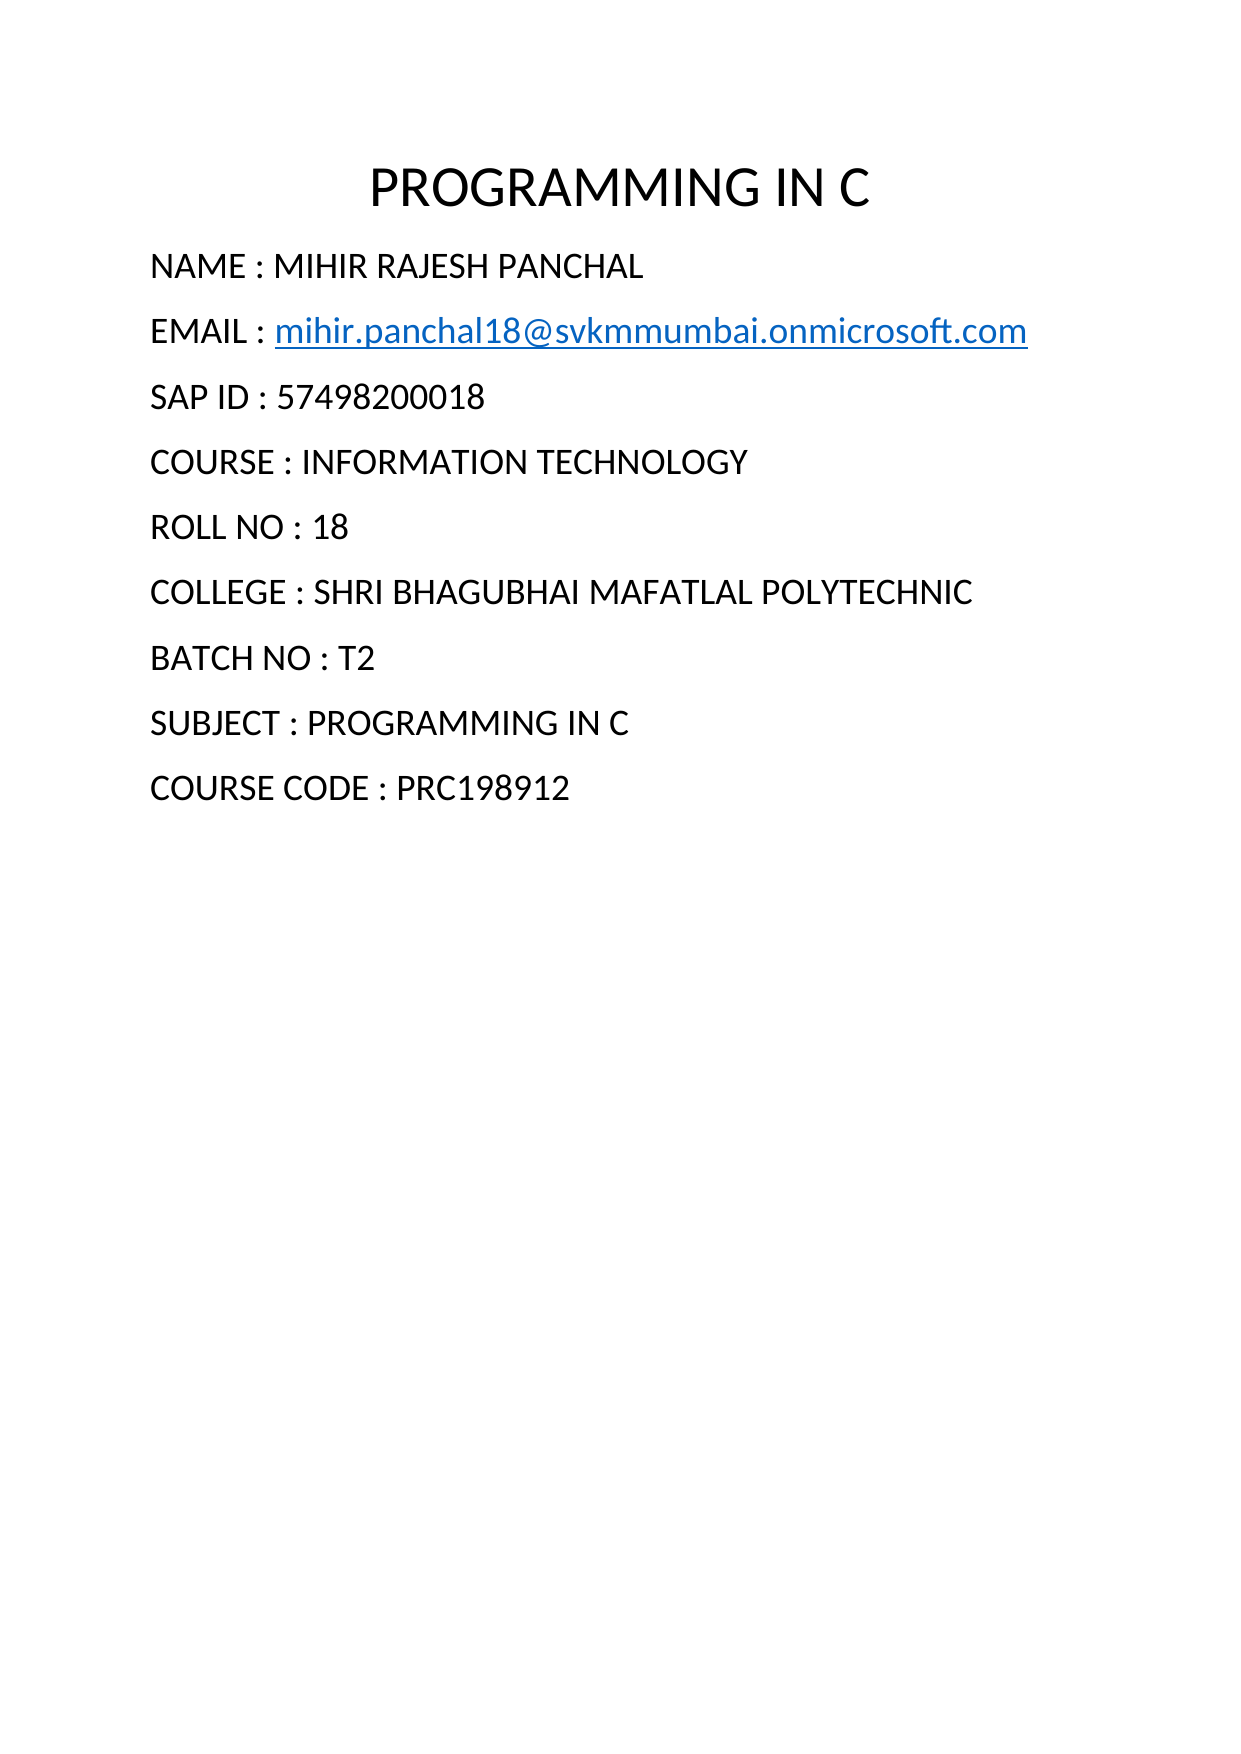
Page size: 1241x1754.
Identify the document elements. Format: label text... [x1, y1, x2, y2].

text SAP ID : 57498200018 [150, 373, 1090, 418]
text COLLEGE : SHRI BHAGUBHAI MAFATLAL POLYTECHNIC [150, 568, 1090, 614]
text COURSE : INFORMATION TECHNOLOGY [150, 438, 1090, 484]
text COURSE CODE : PRC198912 [150, 764, 1090, 810]
text ROLL NO : 18 [150, 503, 1090, 549]
text PROGRAMMING IN C [150, 150, 1090, 221]
text NAME : MIHIR RAJESH PANCHAL [150, 242, 1090, 288]
text SUBJECT : PROGRAMMING IN C [150, 699, 1090, 744]
text BATCH NO : T2 [150, 633, 1090, 679]
text EMAIL : mihir.panchal18@svkmmumbai.onmicrosoft.com [150, 307, 1090, 353]
